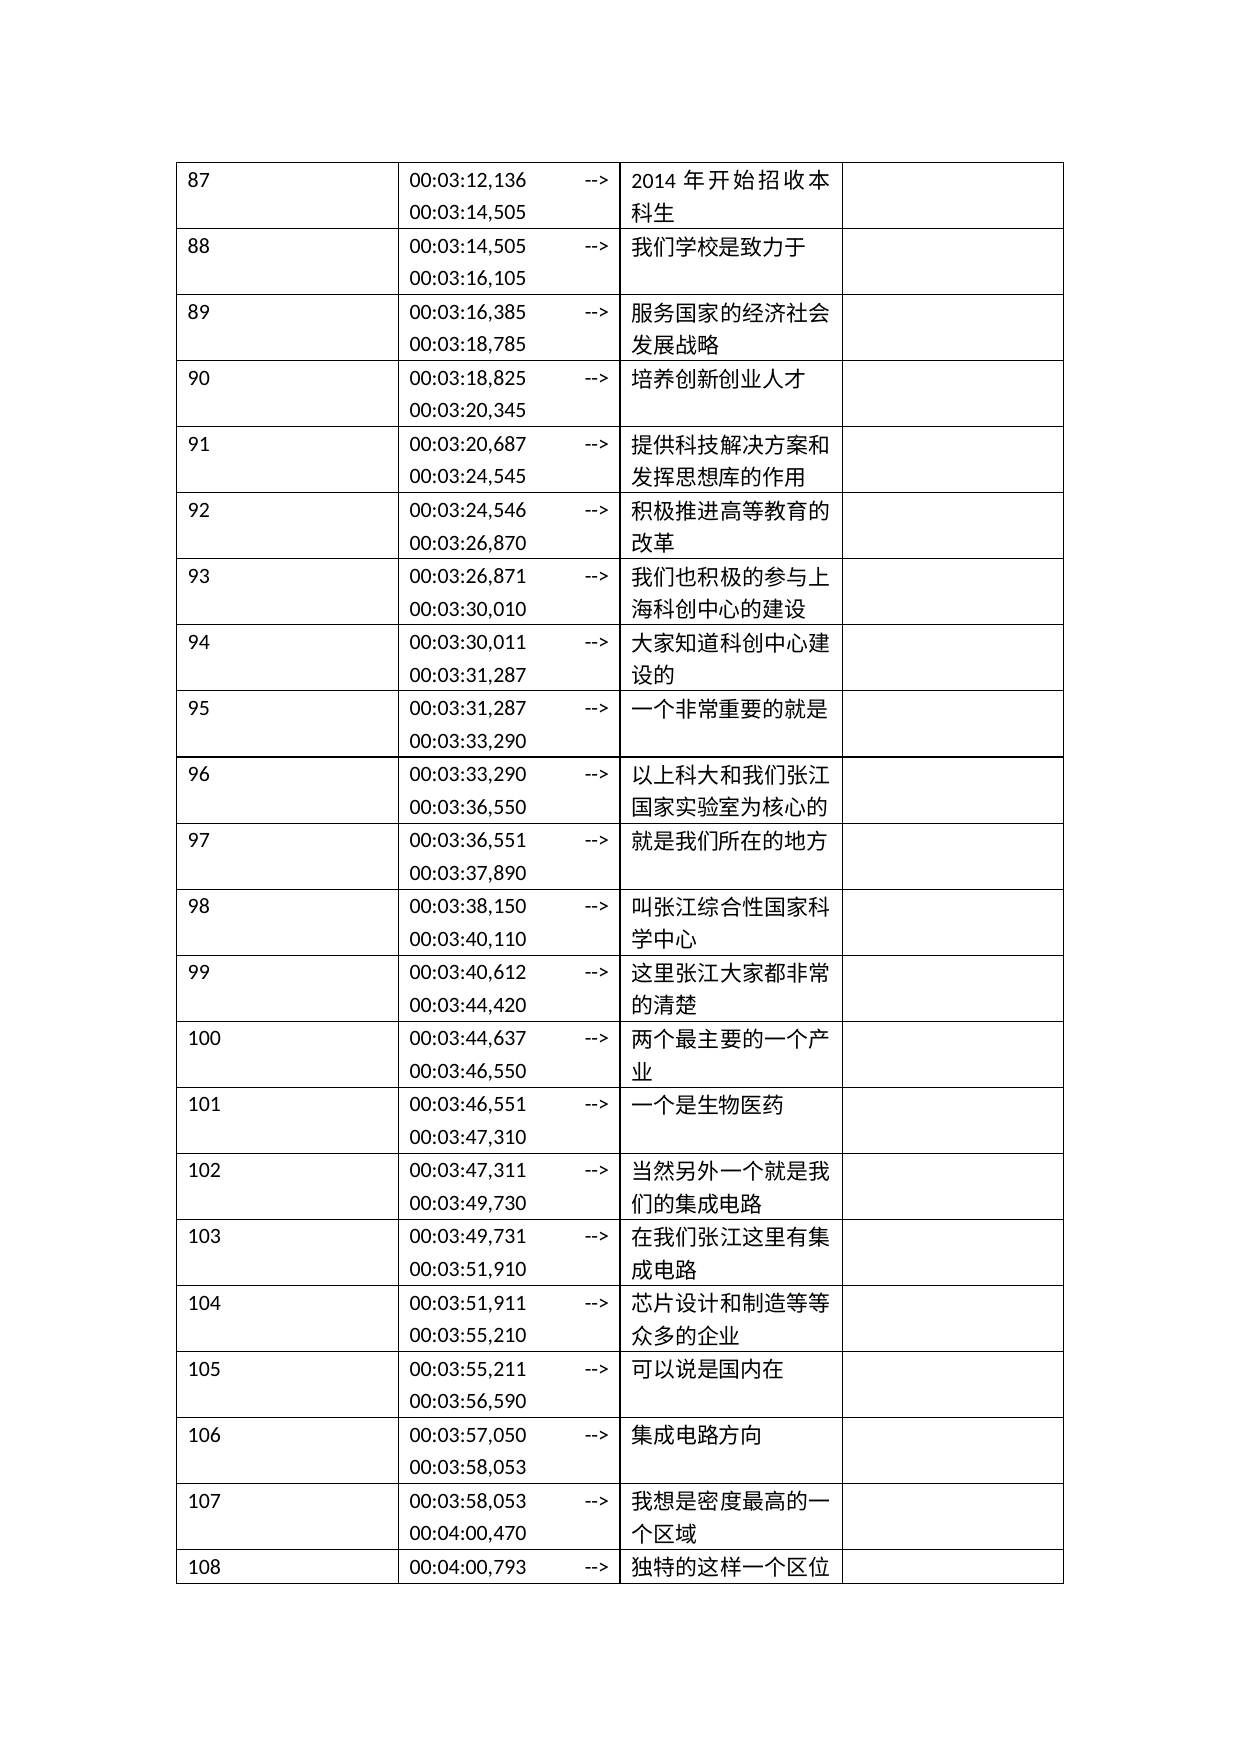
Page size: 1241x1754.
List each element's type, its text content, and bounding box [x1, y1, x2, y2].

table_cell 在我们张江这里有集成电路 [621, 1220, 842, 1285]
table_cell 我想是密度最高的一个区域 [621, 1484, 842, 1549]
table_cell 00:03:51,911 --> 00:03:55,210 [399, 1286, 619, 1351]
table_cell 两个最主要的一个产业 [621, 1022, 842, 1087]
table_cell 96 [177, 758, 398, 822]
table_cell 00:03:57,050 --> 00:03:58,053 [399, 1418, 619, 1483]
table_cell 00:03:40,612 --> 00:03:44,420 [399, 956, 619, 1021]
table_cell 2014年开始招收本科生 [621, 163, 842, 228]
table_cell [843, 1352, 1063, 1417]
table_cell [843, 361, 1063, 426]
table_cell 89 [177, 295, 398, 360]
table_cell 97 [177, 824, 398, 888]
table_cell [843, 427, 1063, 492]
table_cell 培养创新创业人才 [621, 361, 842, 426]
table_cell 88 [177, 229, 398, 294]
table_cell 91 [177, 427, 398, 492]
table_cell [843, 1484, 1063, 1549]
table_cell [843, 691, 1063, 756]
table_cell [843, 1022, 1063, 1087]
table_cell 102 [177, 1154, 398, 1219]
table_cell [843, 1088, 1063, 1153]
table_cell 提供科技解决方案和发挥思想库的作用 [621, 427, 842, 492]
table_cell [843, 890, 1063, 954]
table_cell [843, 163, 1063, 228]
table_cell 可以说是国内在 [621, 1352, 842, 1417]
table_cell 以上科大和我们张江国家实验室为核心的 [621, 758, 842, 822]
table_cell [843, 1154, 1063, 1219]
table_cell 就是我们所在的地方 [621, 824, 842, 888]
table_cell [843, 493, 1063, 558]
table_cell 一个非常重要的就是 [621, 691, 842, 756]
table_cell 101 [177, 1088, 398, 1153]
table_cell 00:03:14,505 --> 00:03:16,105 [399, 229, 619, 294]
table_cell 98 [177, 890, 398, 954]
table_cell [843, 1418, 1063, 1483]
table_cell [843, 559, 1063, 624]
table_cell [843, 956, 1063, 1021]
table_cell 00:03:24,546 --> 00:03:26,870 [399, 493, 619, 558]
table_cell 服务国家的经济社会发展战略 [621, 295, 842, 360]
table_cell [843, 824, 1063, 888]
table_cell 103 [177, 1220, 398, 1285]
table_cell 00:03:47,311 --> 00:03:49,730 [399, 1154, 619, 1219]
table_cell [843, 1286, 1063, 1351]
table_cell 00:03:12,136 --> 00:03:14,505 [399, 163, 619, 228]
table_cell [843, 1220, 1063, 1285]
table_cell 芯片设计和制造等等众多的企业 [621, 1286, 842, 1351]
table_cell 00:03:38,150 --> 00:03:40,110 [399, 890, 619, 954]
table_cell 集成电路方向 [621, 1418, 842, 1483]
table_cell 这里张江大家都非常的清楚 [621, 956, 842, 1021]
table_cell 00:03:58,053 --> 00:04:00,470 [399, 1484, 619, 1549]
table_cell 00:03:20,687 --> 00:03:24,545 [399, 427, 619, 492]
table_cell 99 [177, 956, 398, 1021]
table_cell 独特的这样一个区位优势 [621, 1550, 842, 1582]
table_cell 叫张江综合性国家科学中心 [621, 890, 842, 954]
table_cell 00:03:31,287 --> 00:03:33,290 [399, 691, 619, 756]
table_cell [843, 1550, 1063, 1582]
table_cell 我们学校是致力于 [621, 229, 842, 294]
table_cell 一个是生物医药 [621, 1088, 842, 1153]
table_cell 当然另外一个就是我们的集成电路 [621, 1154, 842, 1219]
table_cell 106 [177, 1418, 398, 1483]
table_cell 95 [177, 691, 398, 756]
table_cell 00:03:44,637 --> 00:03:46,550 [399, 1022, 619, 1087]
table_cell 104 [177, 1286, 398, 1351]
table_cell 105 [177, 1352, 398, 1417]
table_cell 100 [177, 1022, 398, 1087]
table_cell [843, 229, 1063, 294]
table_cell [843, 625, 1063, 690]
table_cell 93 [177, 559, 398, 624]
table_cell 94 [177, 625, 398, 690]
table_cell 108 [177, 1550, 398, 1582]
table_cell 大家知道科创中心建设的 [621, 625, 842, 690]
table_cell 积极推进高等教育的改革 [621, 493, 842, 558]
table_cell 00:03:18,825 --> 00:03:20,345 [399, 361, 619, 426]
table_cell 87 [177, 163, 398, 228]
table_cell 00:03:33,290 --> 00:03:36,550 [399, 758, 619, 822]
table_cell 00:03:16,385 --> 00:03:18,785 [399, 295, 619, 360]
table_cell 我们也积极的参与上海科创中心的建设 [621, 559, 842, 624]
table_cell 107 [177, 1484, 398, 1549]
table_cell 00:03:49,731 --> 00:03:51,910 [399, 1220, 619, 1285]
table_cell 90 [177, 361, 398, 426]
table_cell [399, 1550, 619, 1582]
table_cell 00:03:55,211 --> 00:03:56,590 [399, 1352, 619, 1417]
table_cell [843, 758, 1063, 822]
table_cell [843, 295, 1063, 360]
table_cell 00:03:36,551 --> 00:03:37,890 [399, 824, 619, 888]
table_cell 00:03:30,011 --> 00:03:31,287 [399, 625, 619, 690]
table_cell 92 [177, 493, 398, 558]
table_cell 00:03:26,871 --> 00:03:30,010 [399, 559, 619, 624]
table_cell 00:03:46,551 --> 00:03:47,310 [399, 1088, 619, 1153]
